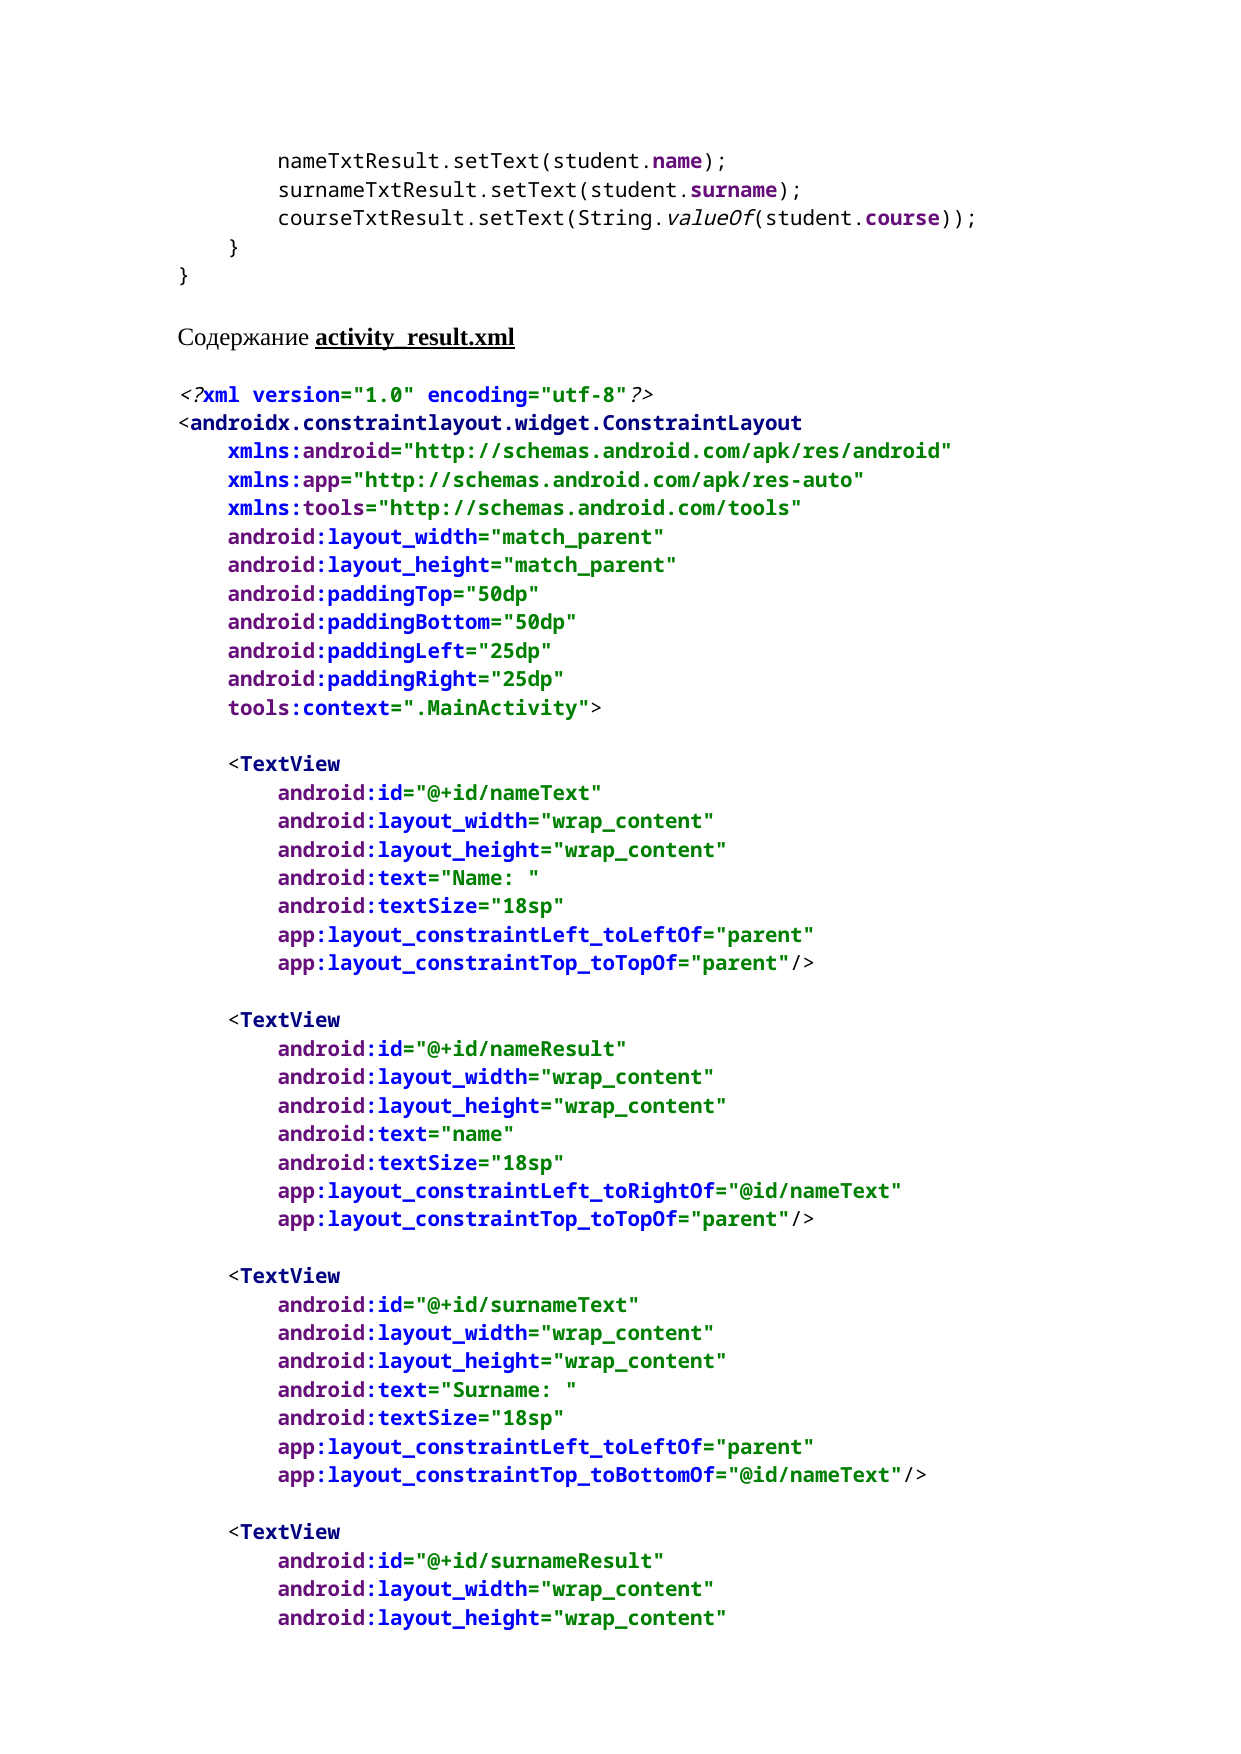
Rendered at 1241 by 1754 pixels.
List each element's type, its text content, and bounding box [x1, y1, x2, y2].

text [177, 118, 1152, 289]
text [177, 380, 1152, 1631]
text Содержание activity_result.xml [177, 322, 1152, 351]
